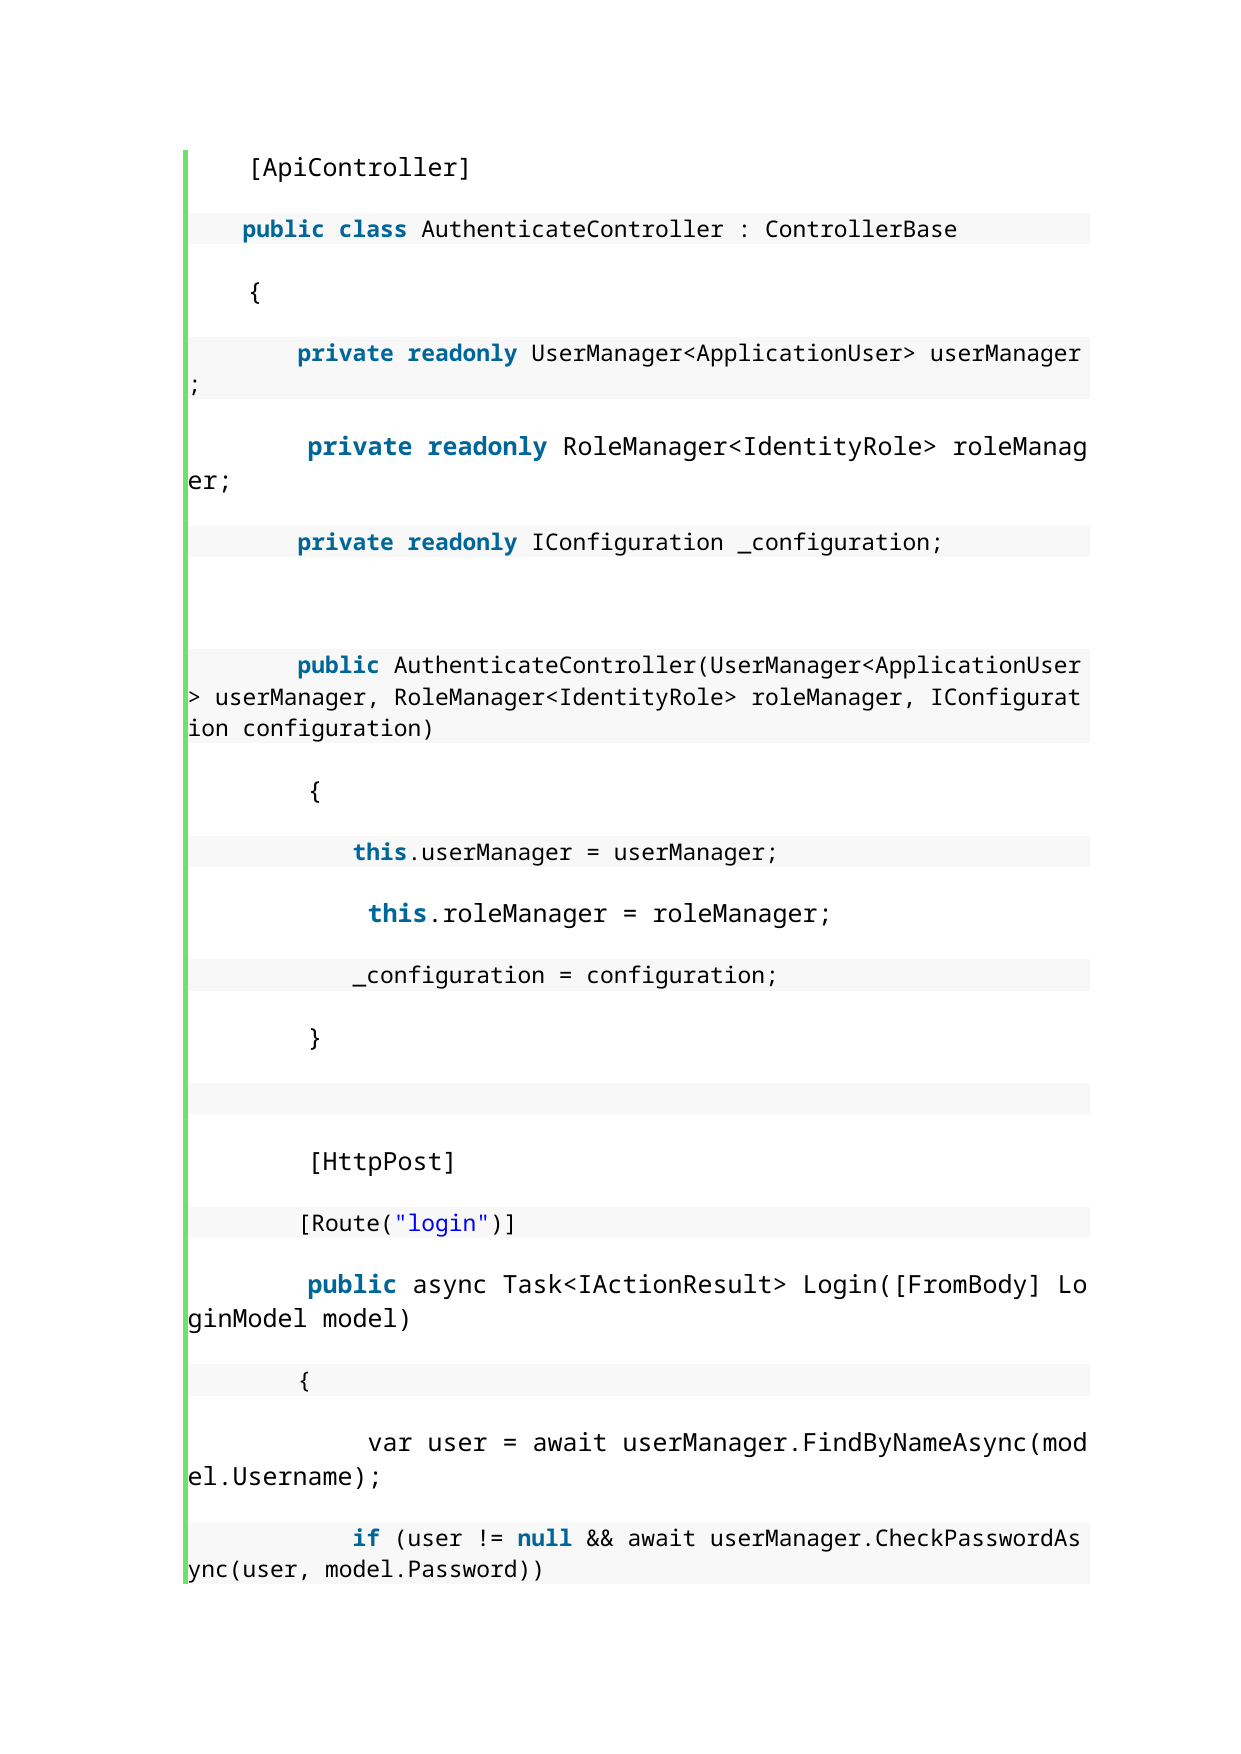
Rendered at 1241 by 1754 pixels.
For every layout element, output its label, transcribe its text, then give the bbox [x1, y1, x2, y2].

text this.userManager = userManager; [188, 836, 1090, 867]
text private readonly RoleManager<IdentityRole> roleManager; [188, 428, 1090, 497]
text this.roleManager = roleManager; [188, 896, 1090, 930]
text public AuthenticateController(UserManager<ApplicationUser> userManager, RoleManager<IdentityRole> roleManager, IConfiguration configuration) [188, 649, 1090, 743]
text if (user != null && await userManager.CheckPasswordAsync(user, model.Password)) [188, 1522, 1090, 1584]
text [Route("login")] [188, 1207, 1090, 1238]
text private readonly UserManager<ApplicationUser> userManager; [188, 337, 1090, 399]
text { [188, 772, 1090, 806]
text [ApiController] [188, 150, 1090, 184]
text { [188, 1364, 1090, 1396]
text { [188, 274, 1090, 308]
text public class AuthenticateController : ControllerBase [188, 213, 1090, 244]
text public async Task<IActionResult> Login([FromBody] LoginModel model) [188, 1267, 1090, 1335]
text [HttpPost] [188, 1143, 1090, 1177]
text _configuration = configuration; [188, 959, 1090, 991]
text var user = await userManager.FindByNameAsync(model.Username); [188, 1425, 1090, 1493]
text private readonly IConfiguration _configuration; [188, 526, 1090, 557]
text } [188, 1020, 1090, 1054]
